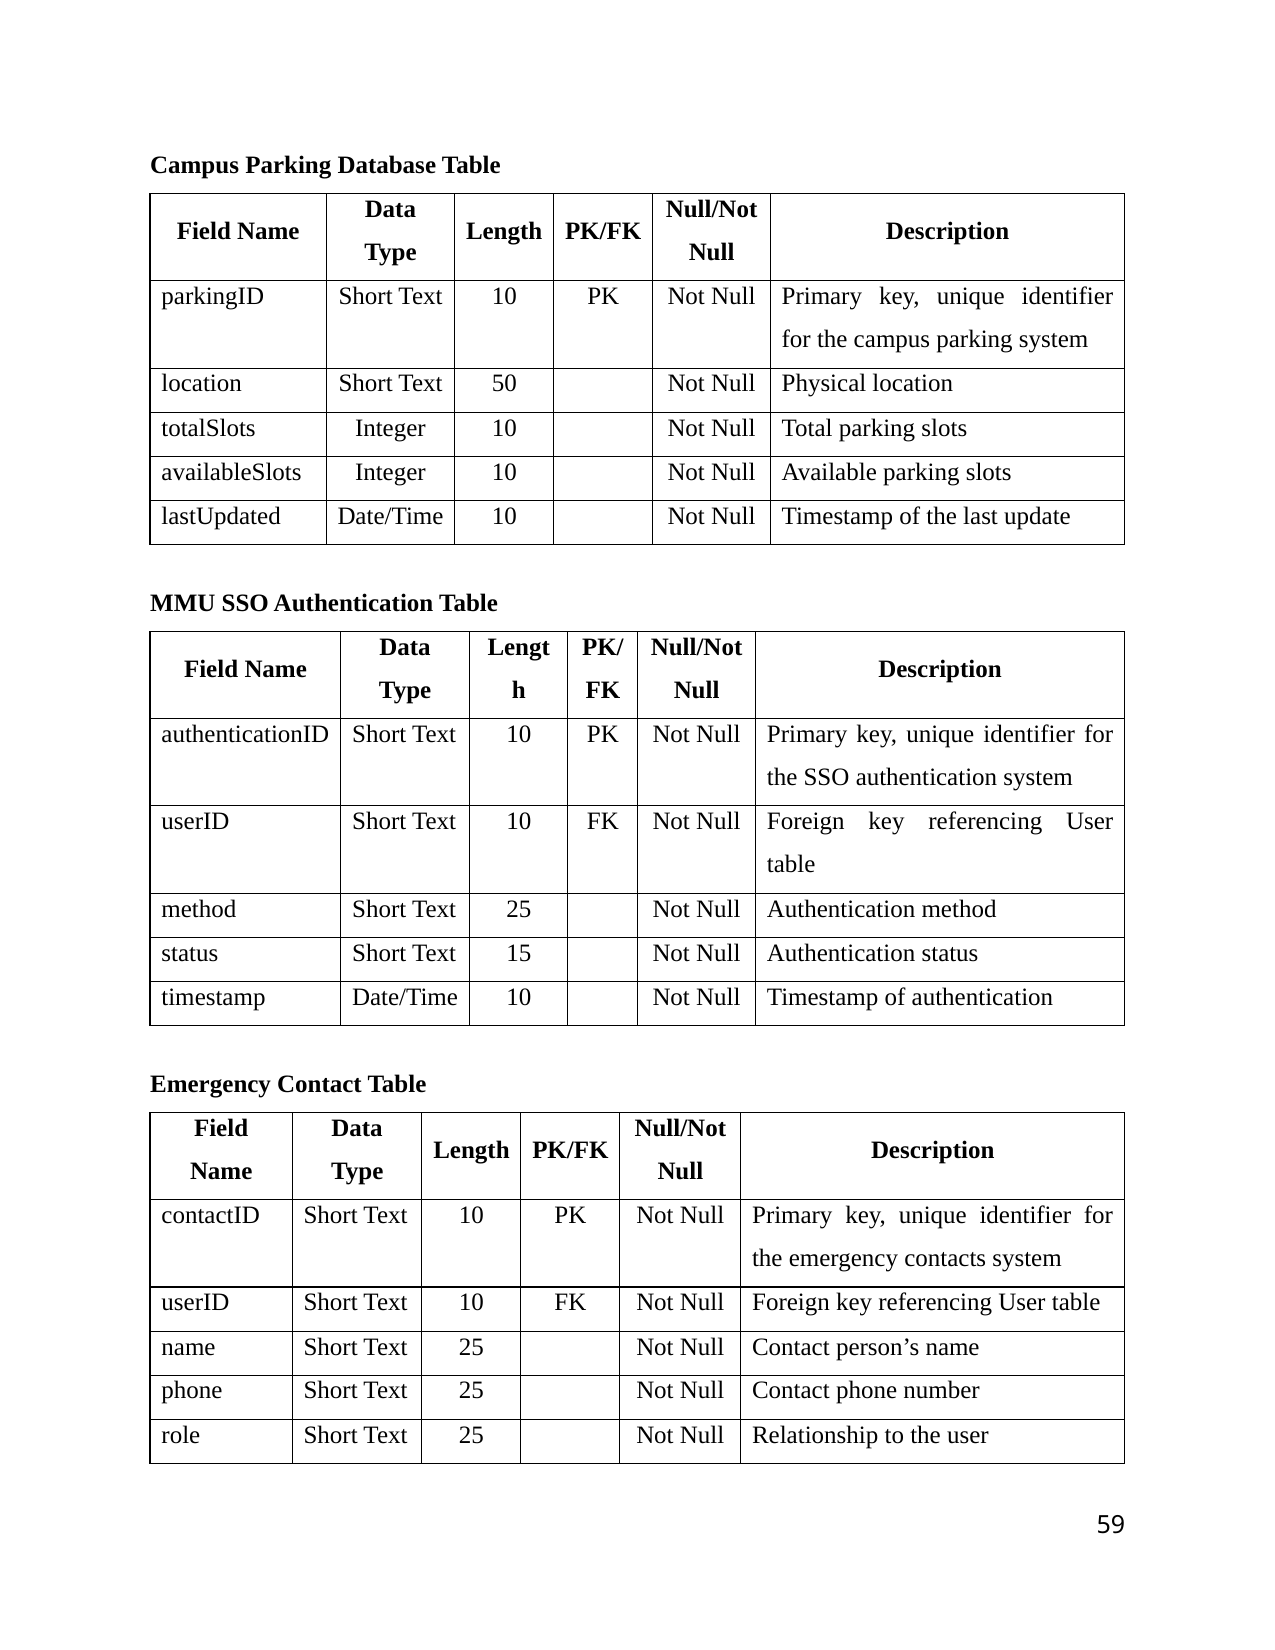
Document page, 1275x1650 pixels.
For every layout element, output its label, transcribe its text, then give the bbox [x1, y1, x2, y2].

table_cell Contact phone number [741, 1376, 1124, 1419]
table_cell 25 [422, 1420, 520, 1463]
table_cell Short Text [341, 894, 469, 937]
table_cell Short Text [293, 1332, 421, 1374]
table_cell phone [151, 1376, 292, 1419]
table_cell Integer [327, 457, 454, 500]
table_cell method [151, 894, 340, 937]
table_cell [521, 1332, 619, 1374]
table_cell parkingID [151, 281, 326, 367]
table_cell 10 [470, 719, 567, 805]
table_cell 15 [470, 938, 567, 981]
table_cell userID [151, 1288, 292, 1331]
table_cell [568, 982, 637, 1025]
table_cell timestamp [151, 982, 340, 1025]
table_cell 10 [470, 982, 567, 1025]
table_cell Not Null [653, 369, 770, 412]
table_cell Not Null [653, 501, 770, 544]
table_header Field Name [151, 194, 326, 280]
table_cell Not Null [653, 413, 770, 456]
table_cell Short Text [341, 719, 469, 805]
table_cell 10 [455, 413, 553, 456]
table_cell Not Null [638, 806, 755, 893]
table_cell 25 [470, 894, 567, 937]
text Emergency Contact Table [150, 1069, 1125, 1098]
text Campus Parking Database Table [150, 150, 1125, 179]
table_header PK/FK [568, 632, 637, 718]
table_cell FK [568, 806, 637, 893]
table_cell PK [521, 1200, 619, 1286]
table_cell 10 [455, 501, 553, 544]
table_cell 10 [455, 457, 553, 500]
table_header Length [455, 194, 553, 280]
table_cell Not Null [620, 1420, 740, 1463]
table_cell Date/Time [341, 982, 469, 1025]
table_cell role [151, 1420, 292, 1463]
table_header Description [741, 1113, 1124, 1199]
table_header Null/Not Null [638, 632, 755, 718]
table_cell Total parking slots [771, 413, 1124, 456]
table_cell Short Text [293, 1200, 421, 1286]
table_cell contactID [151, 1200, 292, 1286]
table_header Length [470, 632, 567, 718]
table_cell Date/Time [327, 501, 454, 544]
table_header Data Type [341, 632, 469, 718]
table_cell Timestamp of authentication [756, 982, 1124, 1025]
table_cell name [151, 1332, 292, 1374]
table_cell 10 [470, 806, 567, 893]
table_header Field Name [151, 632, 340, 718]
table_cell Not Null [620, 1376, 740, 1419]
text MMU SSO Authentication Table [150, 588, 1125, 617]
table_cell Not Null [620, 1200, 740, 1286]
table_cell Physical location [771, 369, 1124, 412]
table_cell Not Null [653, 457, 770, 500]
table_cell [554, 369, 652, 412]
table_cell 25 [422, 1332, 520, 1374]
table_cell Contact person’s name [741, 1332, 1124, 1374]
table_header Description [771, 194, 1124, 280]
table_cell PK [568, 719, 637, 805]
table_cell Foreign key referencing User table [756, 806, 1124, 893]
table_cell Foreign key referencing User table [741, 1288, 1124, 1331]
table_cell 10 [422, 1288, 520, 1331]
table_cell userID [151, 806, 340, 893]
table_cell [554, 501, 652, 544]
table_cell Not Null [620, 1332, 740, 1374]
table_cell Primary key, unique identifier for the campus parking system [771, 281, 1124, 367]
table_cell Short Text [293, 1376, 421, 1419]
table_cell Primary key, unique identifier for the emergency contacts system [741, 1200, 1124, 1286]
table_cell Relationship to the user [741, 1420, 1124, 1463]
table_cell Short Text [327, 281, 454, 367]
table_cell Not Null [638, 894, 755, 937]
table_cell [521, 1376, 619, 1419]
table_cell Not Null [638, 719, 755, 805]
table_cell [568, 894, 637, 937]
table_cell totalSlots [151, 413, 326, 456]
table_cell Short Text [327, 369, 454, 412]
table_cell Not Null [653, 281, 770, 367]
table_cell Short Text [293, 1288, 421, 1331]
table_header Data Type [327, 194, 454, 280]
table_cell 10 [455, 281, 553, 367]
table_cell [521, 1420, 619, 1463]
table_header Length [422, 1113, 520, 1199]
table_cell [554, 457, 652, 500]
table_cell status [151, 938, 340, 981]
table_cell PK [554, 281, 652, 367]
table_header PK/FK [521, 1113, 619, 1199]
table_cell location [151, 369, 326, 412]
table_header Data Type [293, 1113, 421, 1199]
table_cell Short Text [341, 806, 469, 893]
table_cell authenticationID [151, 719, 340, 805]
table_cell Not Null [638, 938, 755, 981]
table_cell Not Null [620, 1288, 740, 1331]
table_cell Authentication status [756, 938, 1124, 981]
table_header PK/FK [554, 194, 652, 280]
table_cell Short Text [293, 1420, 421, 1463]
table_cell Integer [327, 413, 454, 456]
table_cell Available parking slots [771, 457, 1124, 500]
table_header Description [756, 632, 1124, 718]
table_cell Not Null [638, 982, 755, 1025]
table_cell 50 [455, 369, 553, 412]
table_cell availableSlots [151, 457, 326, 500]
table_cell Primary key, unique identifier for the SSO authentication system [756, 719, 1124, 805]
table_cell Short Text [341, 938, 469, 981]
table_cell FK [521, 1288, 619, 1331]
table_cell 25 [422, 1376, 520, 1419]
table_header Null/Not Null [620, 1113, 740, 1199]
table_cell lastUpdated [151, 501, 326, 544]
table_cell [568, 938, 637, 981]
table_cell 10 [422, 1200, 520, 1286]
table_cell [554, 413, 652, 456]
table_cell Authentication method [756, 894, 1124, 937]
table_cell Timestamp of the last update [771, 501, 1124, 544]
table_header Field Name [151, 1113, 292, 1199]
table_header Null/Not Null [653, 194, 770, 280]
